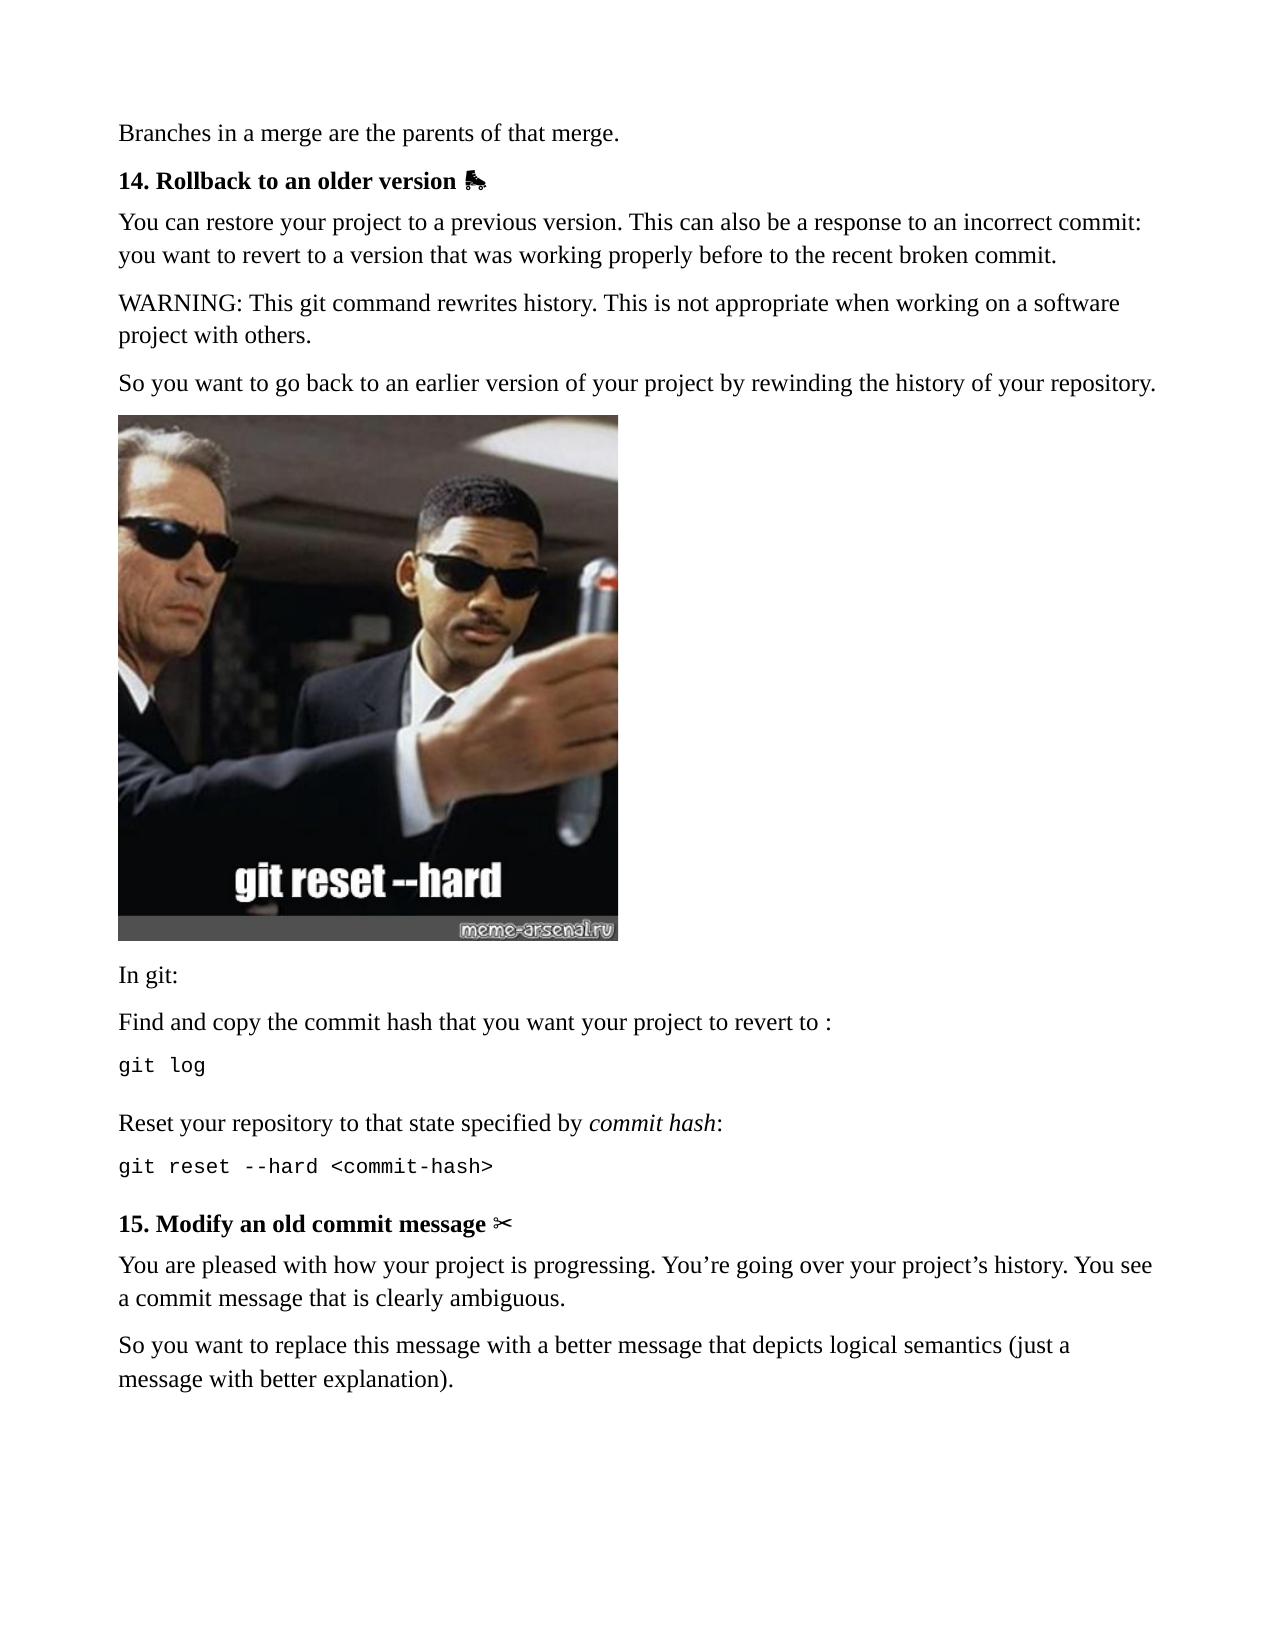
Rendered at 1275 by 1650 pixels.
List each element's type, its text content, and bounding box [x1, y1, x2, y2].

text In git: [118, 960, 1157, 988]
text git reset --hard <commit-hash> [118, 1156, 1157, 1179]
text git log [118, 1055, 1157, 1078]
text You are pleased with how your project is progressing. You’re going over your project’s history. You see a commit message that is clearly ambiguous. [118, 1250, 1157, 1312]
subtitle 15. Modify an old commit message ✂️ [118, 1209, 1157, 1237]
text So you want to replace this message with a better message that depicts logical semantics (just a message with better explanation). [118, 1331, 1157, 1392]
text Find and copy the commit hash that you want your project to revert to : [118, 1007, 1157, 1036]
text WARNING: This git command rewrites history. This is not appropriate when working on a software project with others. [118, 288, 1157, 349]
text You can restore your project to a previous version. This can also be a response to an incorrect commit: you want to revert to a version that was working properly before to the recent broken commit. [118, 207, 1157, 269]
text Branches in a merge are the parents of that merge. [118, 118, 1157, 147]
text So you want to go back to an earlier version of your project by rewinding the history of your repository. [118, 368, 1157, 397]
text Reset your repository to that state specified by commit hash: [118, 1108, 1157, 1137]
subtitle 14. Rollback to an older version 🎢🛼 [118, 166, 1157, 194]
picture [118, 415, 619, 941]
